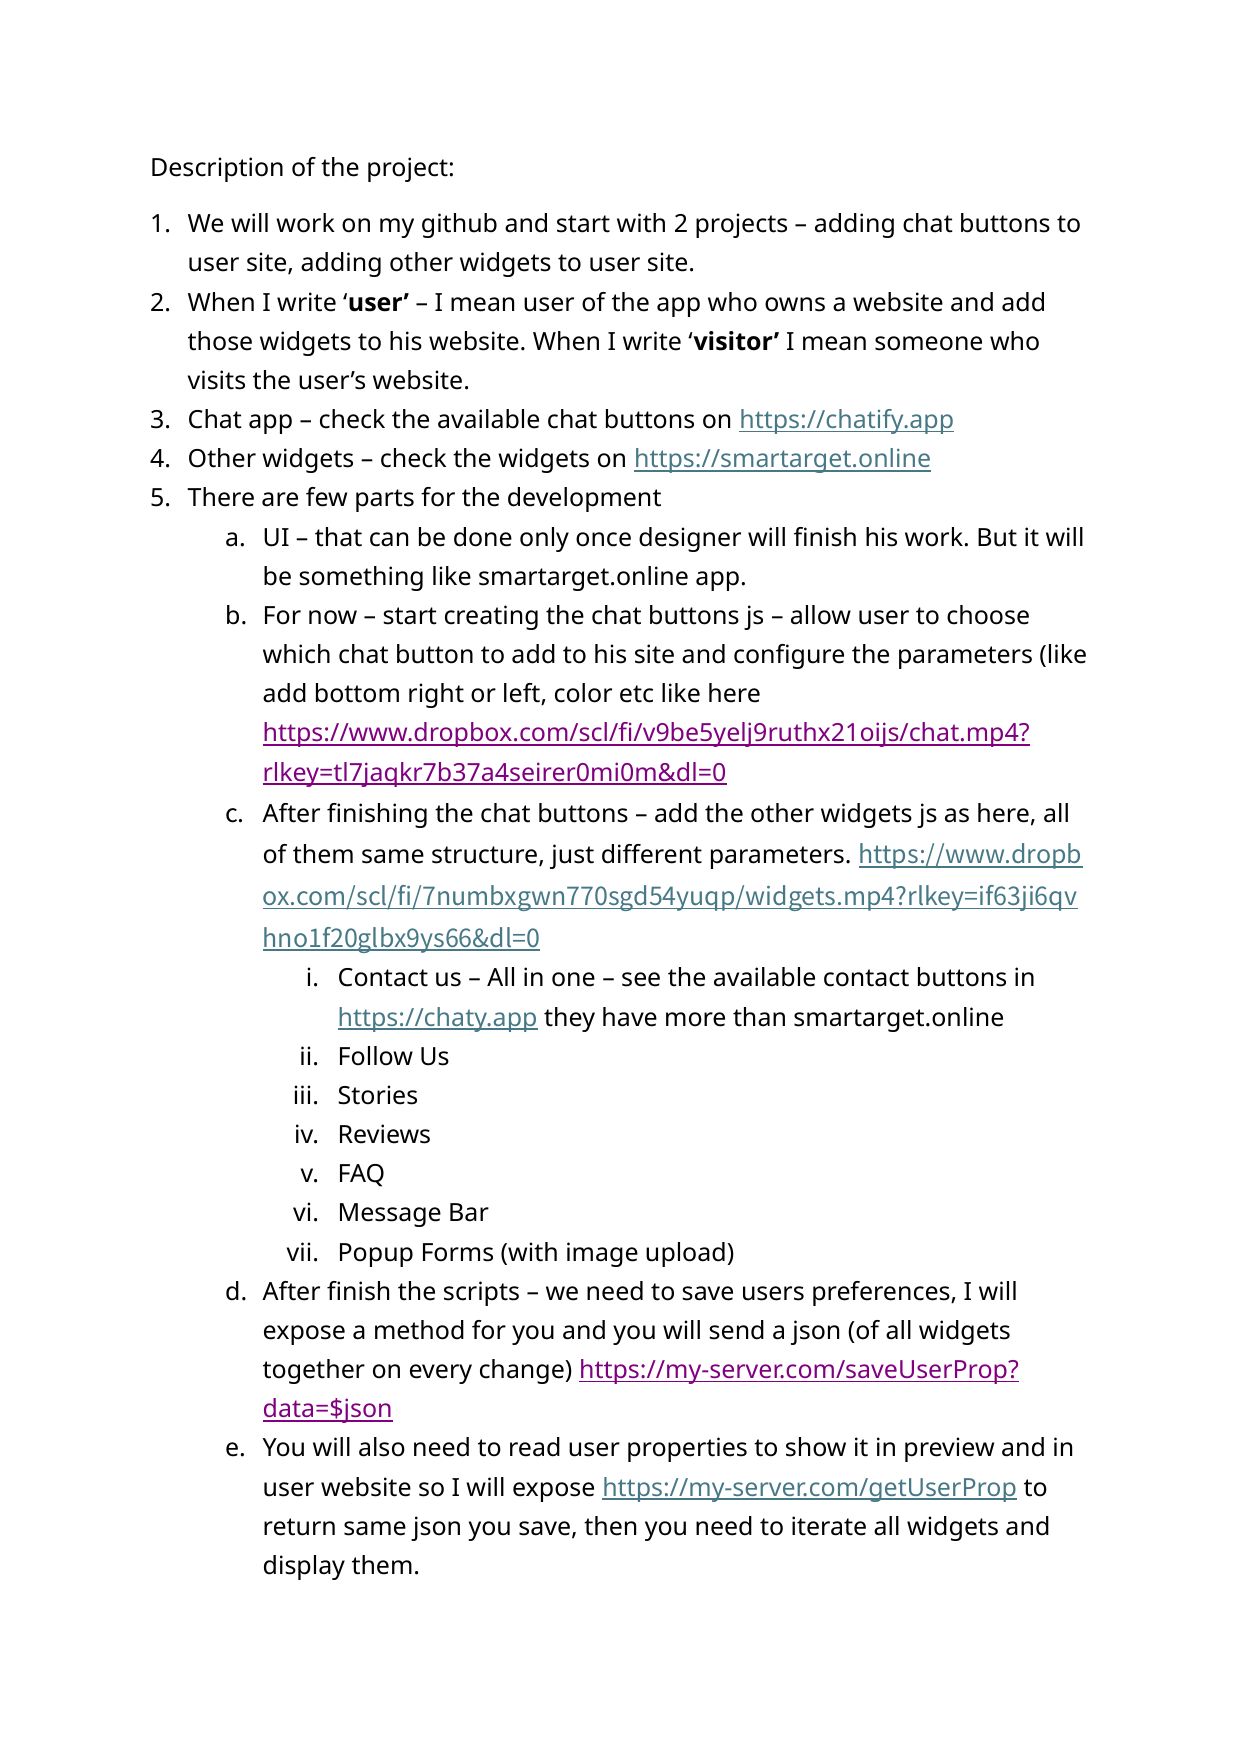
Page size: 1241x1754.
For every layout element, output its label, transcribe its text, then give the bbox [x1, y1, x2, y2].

list When I write ‘user’ – I mean user of the app who owns a website and add those widgets to his website. When I write ‘visitor’ I mean someone who visits the user’s website. [150, 284, 1090, 397]
list Reviews [319, 1117, 1090, 1151]
list Message Bar [319, 1195, 1090, 1229]
list Chat app – check the available chat buttons on https://chatify.app [150, 402, 1090, 436]
list Contact us – All in one – see the available contact buttons in https://chaty.app they have more than smartarget.online [319, 960, 1090, 1033]
list You will also need to read user properties to show it in preview and in user website so I will expose https://my-server.com/getUserProp to return same json you save, then you need to iterate all widgets and display them. [225, 1430, 1090, 1582]
list For now – start creating the chat buttons js – allow user to choose which chat button to add to his site and configure the parameters (like add bottom right or left, color etc like here https://www.dropbox.com/scl/fi/v9be5yelj9ruthx21oijs/chat.mp4?rlkey=tl7jaqkr7b37a4seirer0mi0m&dl=0 [225, 597, 1090, 788]
list Stories [319, 1077, 1090, 1112]
list Other widgets – check the widgets on https://smartarget.online [150, 441, 1090, 475]
list Follow Us [319, 1038, 1090, 1072]
list FAQ [319, 1156, 1090, 1190]
list After finish the scripts – we need to save users preferences, I will expose a method for you and you will send a json (of all widgets together on every change) https://my-server.com/saveUserProp?data=$json [225, 1273, 1090, 1425]
list Popup Forms (with image upload) [319, 1234, 1090, 1268]
list There are few parts for the development [150, 480, 1090, 514]
list We will work on my github and start with 2 projects – adding chat buttons to user site, adding other widgets to user site. [150, 206, 1090, 279]
list UI – that can be done only once designer will finish his work. But it will be something like smartarget.online app. [225, 519, 1090, 592]
list After finishing the chat buttons – add the other widgets js as here, all of them same structure, just different parameters. https://www.dropbox.com/scl/fi/7numbxgwn770sgd54yuqp/widgets.mp4?rlkey=if63ji6qvhno1f20glbx9ys66&dl=0 [225, 793, 1090, 954]
text Description of the project: [150, 150, 1090, 184]
